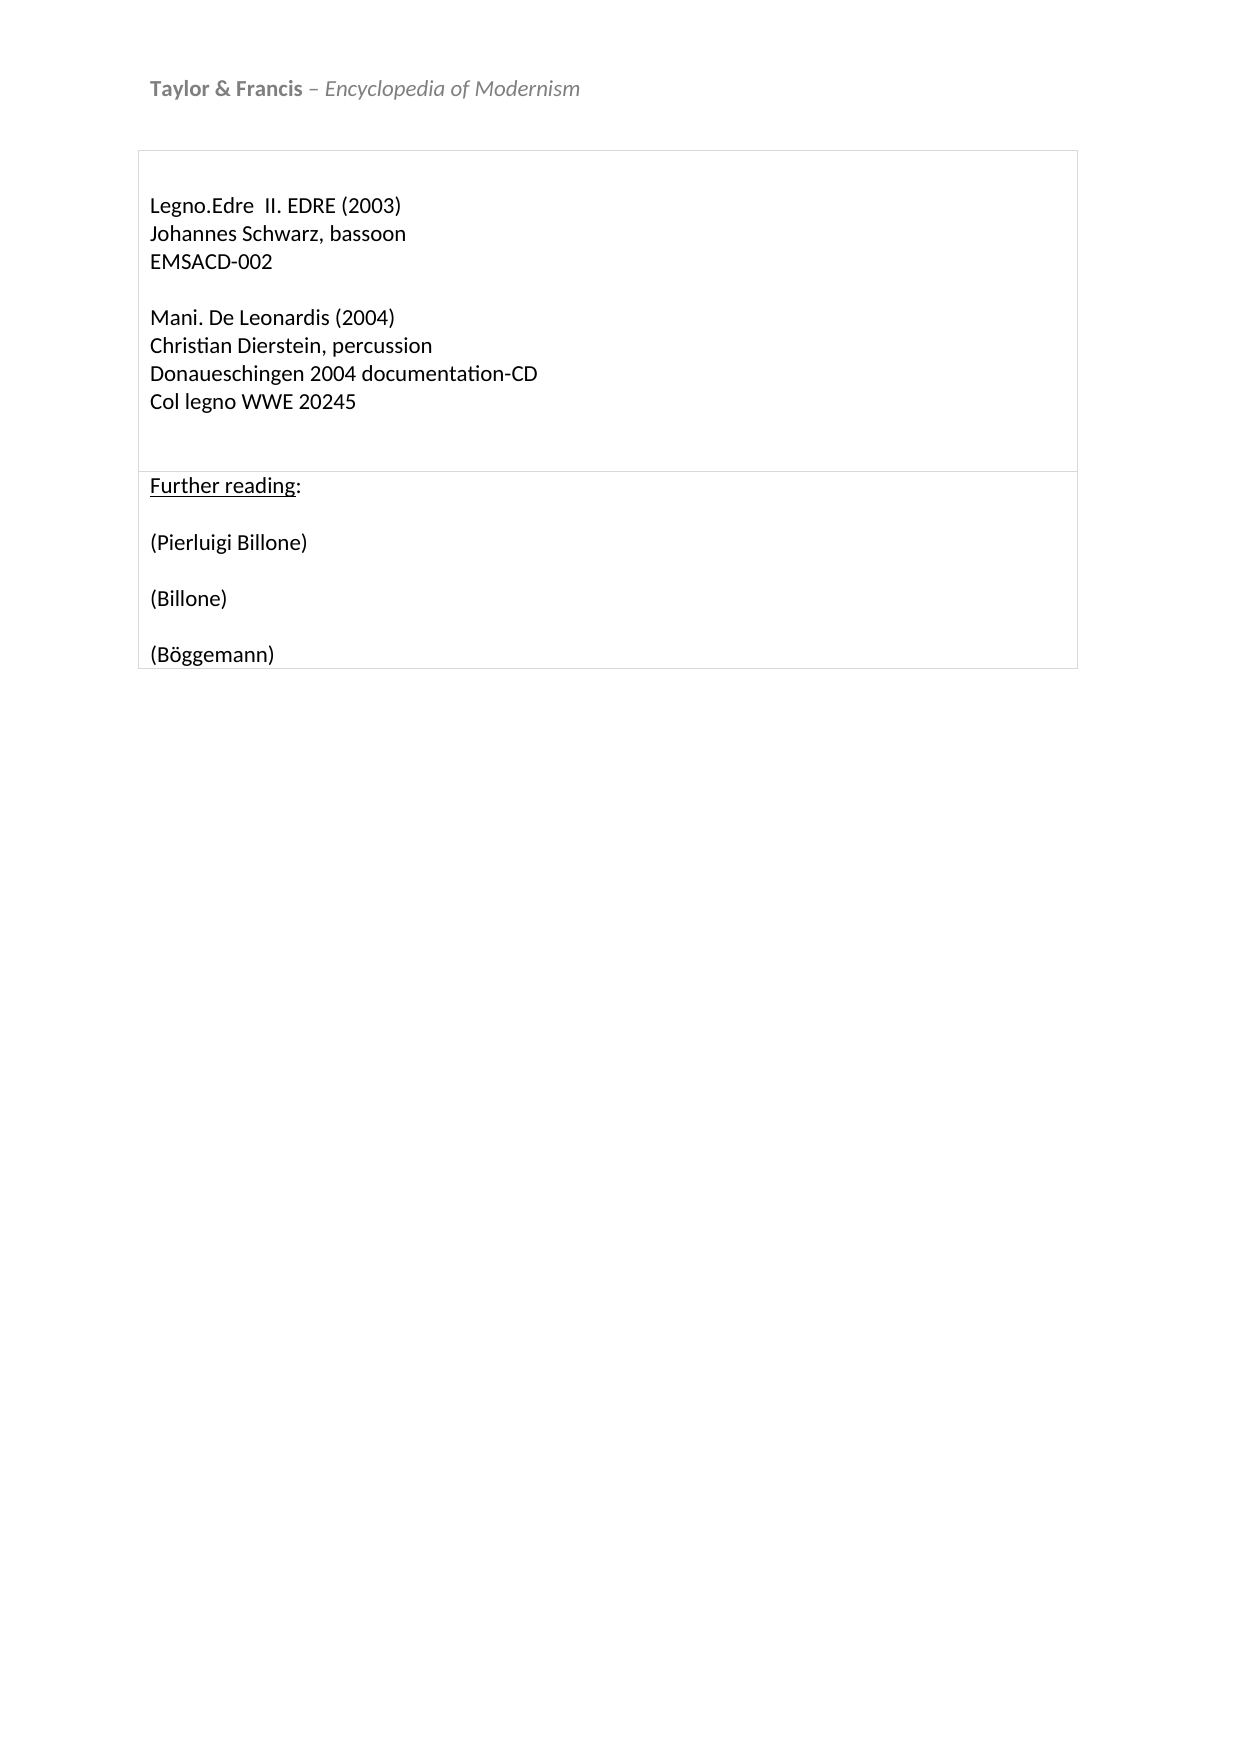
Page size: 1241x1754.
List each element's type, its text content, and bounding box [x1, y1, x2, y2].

table_cell [139, 151, 1077, 471]
table_cell Further reading: [139, 472, 1077, 668]
